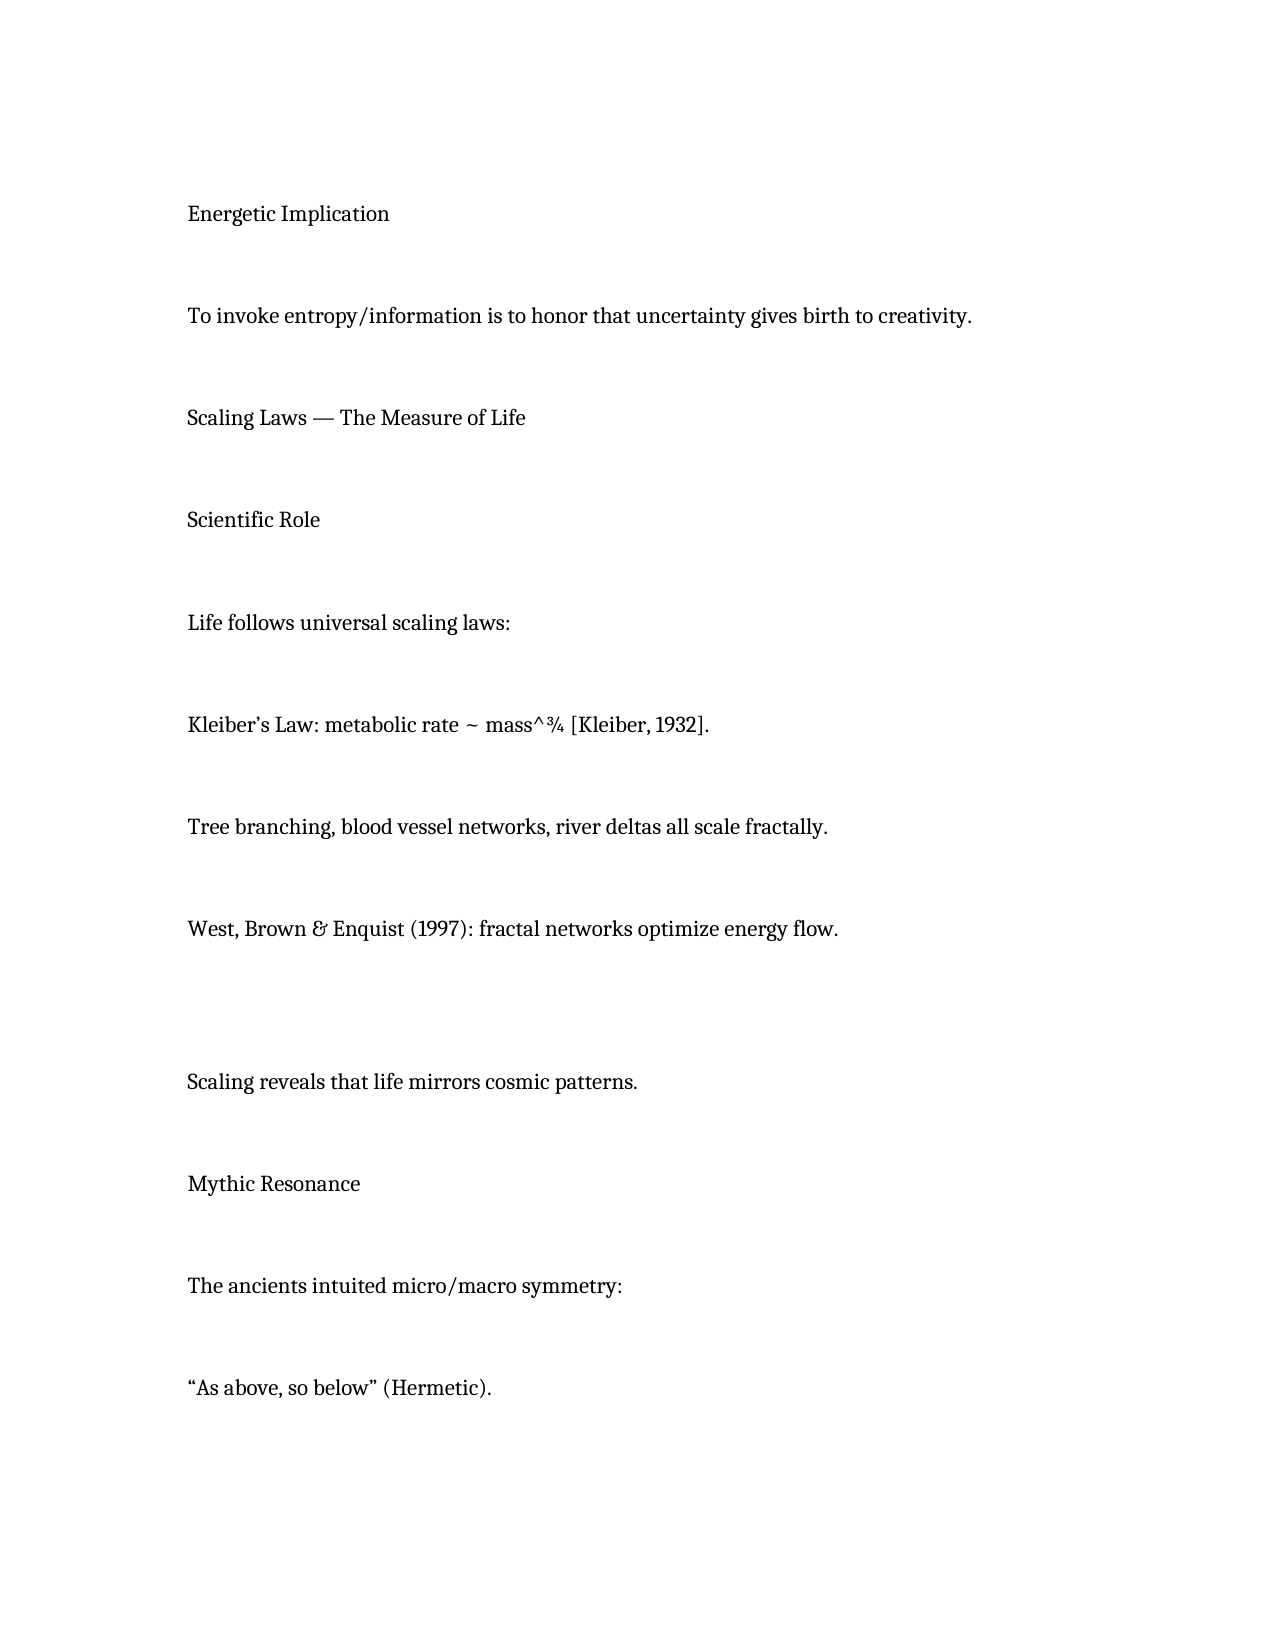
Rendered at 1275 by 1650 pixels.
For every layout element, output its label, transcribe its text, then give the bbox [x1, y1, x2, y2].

text West, Brown & Enquist (1997): fractal networks optimize energy flow. [187, 916, 1087, 942]
text Tree branching, blood vessel networks, river deltas all scale fractally. [187, 813, 1087, 840]
text Scientific Role [187, 507, 1087, 534]
text “As above, so below” (Hermetic). [187, 1375, 1087, 1401]
text Scaling Laws — The Measure of Life [187, 405, 1087, 432]
text Mythic Resonance [187, 1171, 1087, 1197]
text Kleiber’s Law: metabolic rate ~ mass^¾ [Kleiber, 1932]. [187, 711, 1087, 738]
text Energetic Implication [187, 201, 1087, 227]
text Life follows universal scaling laws: [187, 609, 1087, 636]
text Scaling reveals that life mirrors cosmic patterns. [187, 1069, 1087, 1095]
text To invoke entropy/information is to honor that uncertainty gives birth to creativity. [187, 303, 1087, 329]
text The ancients intuited micro/macro symmetry: [187, 1273, 1087, 1299]
